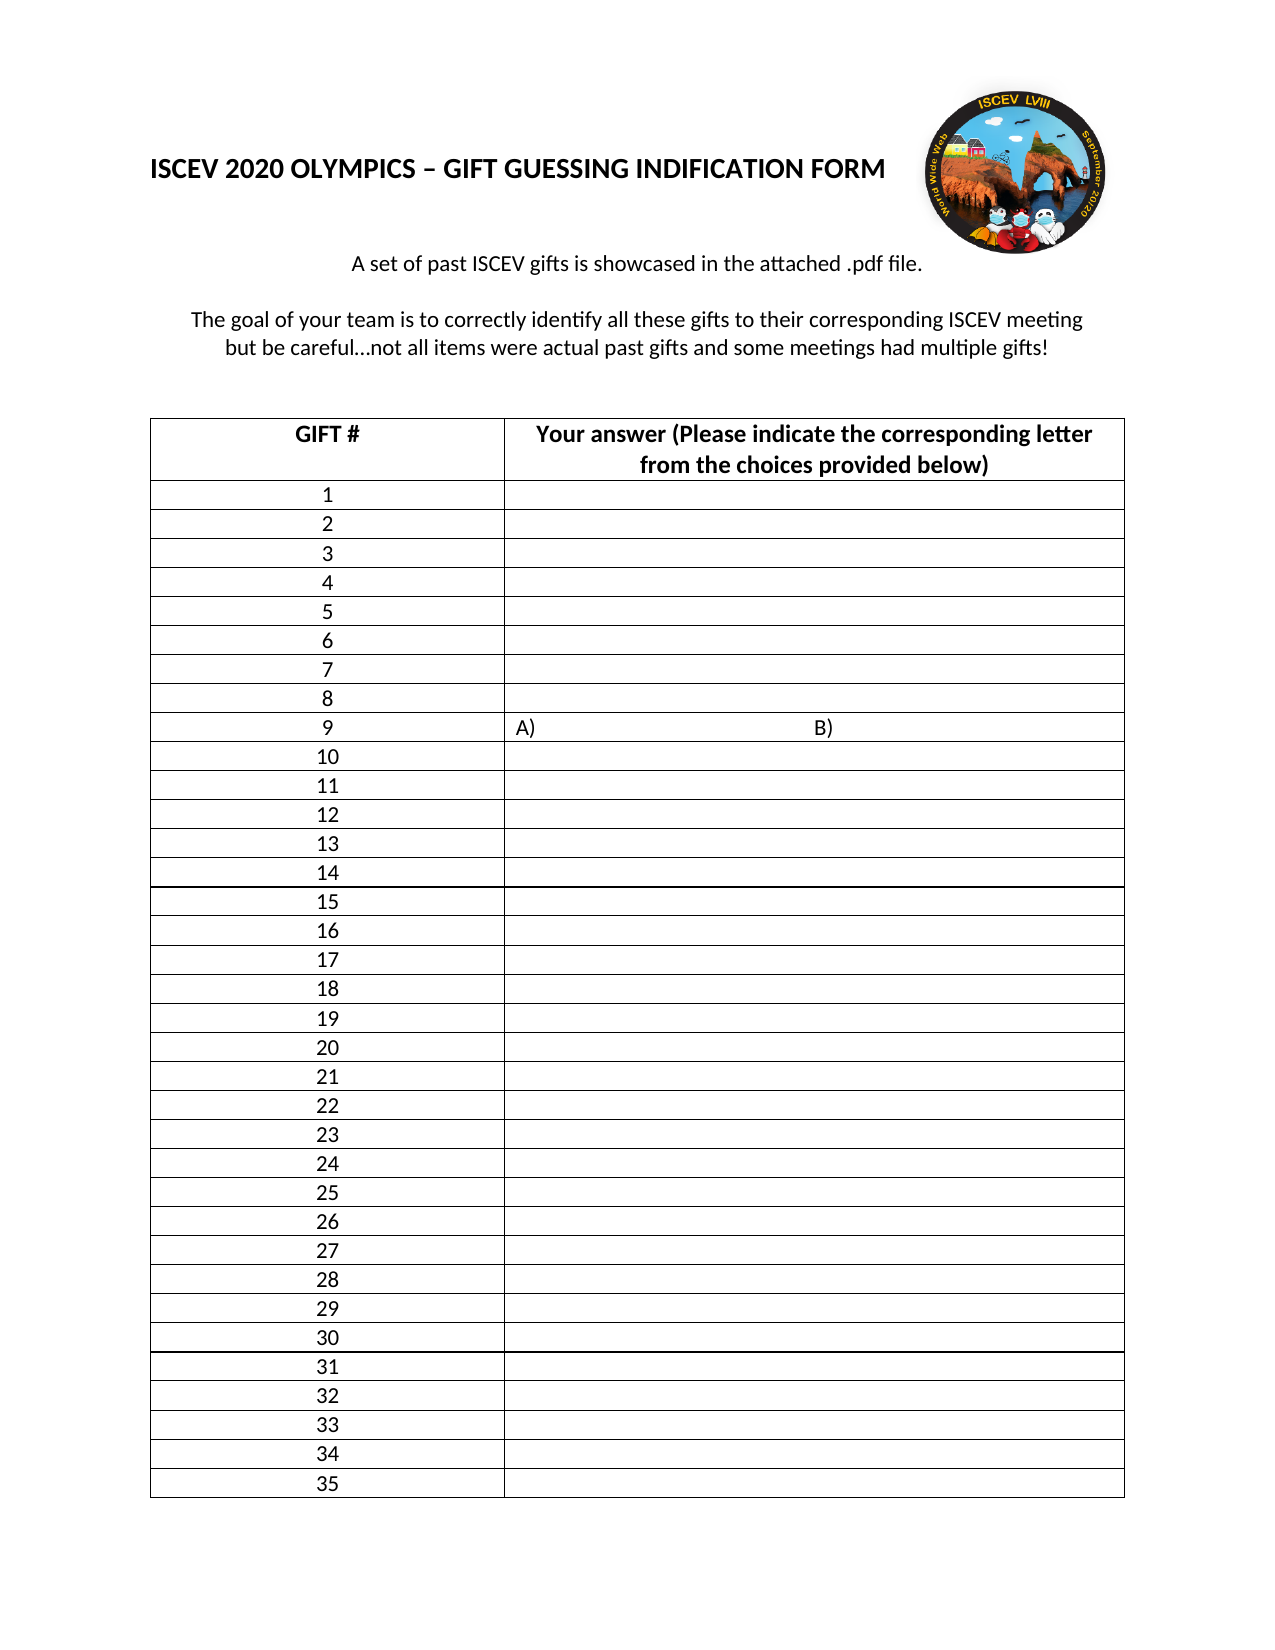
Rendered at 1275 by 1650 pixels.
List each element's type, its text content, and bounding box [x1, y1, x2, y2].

table_cell 7 [151, 655, 504, 683]
table_cell 32 [151, 1381, 504, 1409]
table_cell 1 [151, 481, 504, 508]
table_cell [505, 626, 1124, 654]
table_cell 21 [151, 1062, 504, 1090]
table_cell [505, 1294, 1124, 1322]
table_cell [505, 975, 1124, 1003]
table_cell [505, 888, 1124, 915]
picture [915, 76, 1125, 150]
table_cell [505, 916, 1124, 944]
table_cell 5 [151, 597, 504, 625]
table_cell [505, 1236, 1124, 1264]
table_cell 22 [151, 1091, 504, 1119]
table_cell 12 [151, 800, 504, 828]
table_cell [505, 771, 1124, 799]
table_cell [505, 1323, 1124, 1351]
text but be careful…not all items were actual past gifts and some meetings had multiple gifts! [150, 333, 1125, 361]
table_cell 13 [151, 829, 504, 857]
table_cell 27 [151, 1236, 504, 1264]
table_cell [505, 568, 1124, 596]
table_cell [505, 684, 1124, 712]
table_cell 10 [151, 742, 504, 770]
table_cell [505, 539, 1124, 567]
table_cell A) B) [505, 713, 1124, 741]
table_cell [505, 1207, 1124, 1235]
table_cell 2 [151, 510, 504, 538]
table_cell [505, 742, 1124, 770]
table_cell [505, 1381, 1124, 1409]
text ISCEV 2020 OLYMPICS – GIFT GUESSING INDIFICATION FORM [150, 150, 1125, 186]
table_cell 35 [151, 1469, 504, 1497]
table_cell [505, 1033, 1124, 1061]
table_cell 31 [151, 1353, 504, 1380]
table_cell 34 [151, 1440, 504, 1468]
table_header GIFT # [151, 419, 504, 479]
table_cell [505, 597, 1124, 625]
table_cell 8 [151, 684, 504, 712]
table_cell [505, 1004, 1124, 1032]
table_cell [505, 1062, 1124, 1090]
table_cell 14 [151, 858, 504, 886]
table_cell [505, 1440, 1124, 1468]
table_cell 9 [151, 713, 504, 741]
table_cell [505, 829, 1124, 857]
table_cell 4 [151, 568, 504, 596]
table_cell [505, 800, 1124, 828]
table_cell [505, 1149, 1124, 1177]
table_cell 30 [151, 1323, 504, 1351]
table_cell 25 [151, 1178, 504, 1206]
table_cell 20 [151, 1033, 504, 1061]
text A set of past ISCEV gifts is showcased in the attached .pdf file. [150, 249, 1125, 277]
table_cell 16 [151, 916, 504, 944]
picture [915, 186, 1125, 249]
table_cell [505, 1353, 1124, 1380]
table_header Your answer (Please indicate the corresponding letter from the choices provided below) [505, 419, 1124, 479]
table_cell 11 [151, 771, 504, 799]
table_cell 23 [151, 1120, 504, 1148]
table_cell [505, 1091, 1124, 1119]
table_cell 26 [151, 1207, 504, 1235]
table_cell 3 [151, 539, 504, 567]
table_cell [505, 1120, 1124, 1148]
table_cell 6 [151, 626, 504, 654]
table_cell [505, 1178, 1124, 1206]
table_cell [505, 481, 1124, 508]
table_cell 33 [151, 1411, 504, 1438]
table_cell [505, 946, 1124, 973]
table_cell [505, 1469, 1124, 1497]
table_cell 19 [151, 1004, 504, 1032]
table_cell 15 [151, 888, 504, 915]
table_cell 24 [151, 1149, 504, 1177]
table_cell [505, 858, 1124, 886]
table_cell 28 [151, 1265, 504, 1293]
text The goal of your team is to correctly identify all these gifts to their corresponding ISCEV meeting [150, 305, 1125, 333]
table_cell 17 [151, 946, 504, 973]
table_cell [505, 510, 1124, 538]
table_cell [505, 1265, 1124, 1293]
table_cell 18 [151, 975, 504, 1003]
table_cell 29 [151, 1294, 504, 1322]
table_cell [505, 655, 1124, 683]
table_cell [505, 1411, 1124, 1438]
